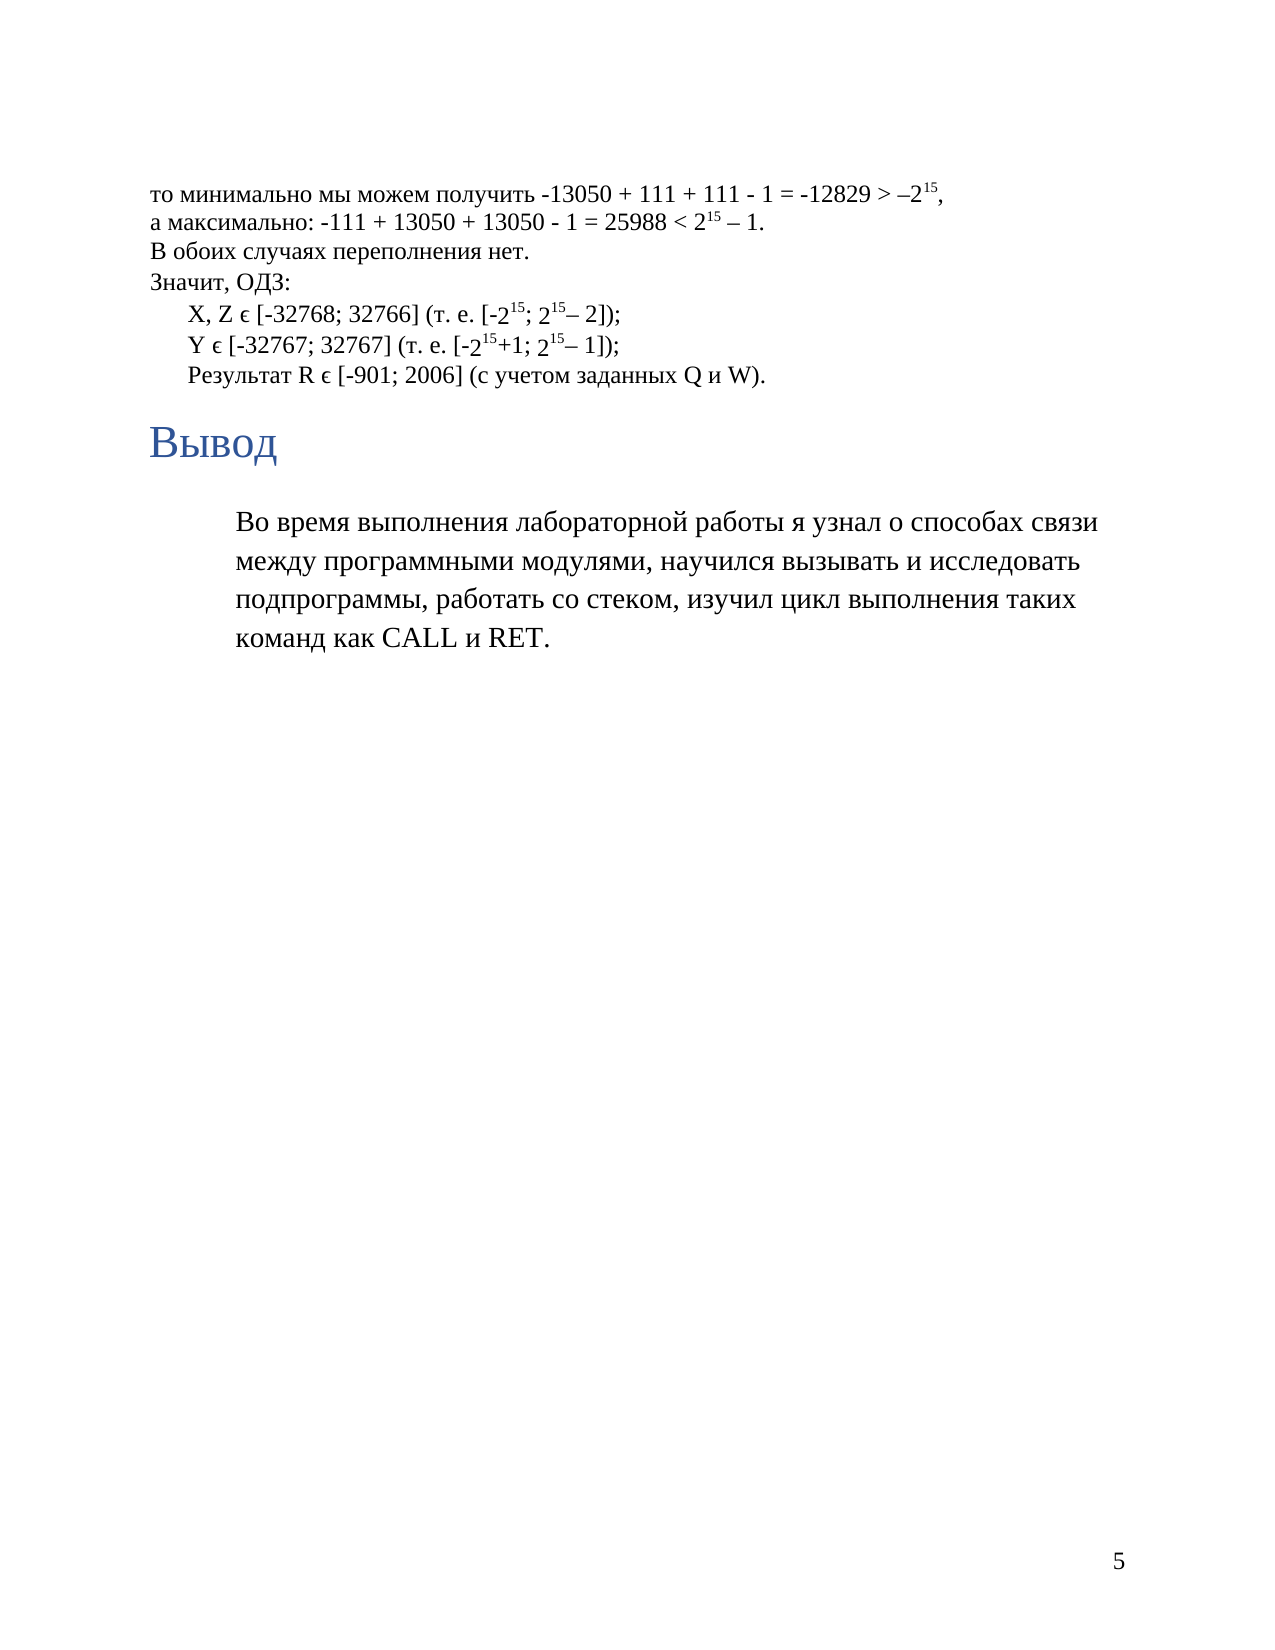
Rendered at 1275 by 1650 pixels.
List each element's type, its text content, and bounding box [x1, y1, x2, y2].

text В обоих случаях переполнения нет. [150, 236, 1125, 265]
text то минимально мы можем получить -13050 + 111 + 111 - 1 = -12829 > –215, [150, 179, 1125, 207]
list Y ϵ [-32767; 32767] (т. е. [-+1; – 1]); [187, 329, 1125, 361]
subtitle Вывод [148, 414, 1125, 467]
list Результат R ϵ [-901; 2006] (с учетом заданных Q и W). [187, 361, 1125, 389]
text Во время выполнения лабораторной работы я узнал о способах связи между программными модулями, научился вызывать и исследовать подпрограммы, работать со стеком, изучил цикл выполнения таких команд как CALL и RET. [235, 504, 1125, 654]
text Значит, ОДЗ: [150, 267, 1125, 296]
text а максимально: -111 + 13050 + 13050 - 1 = 25988 < 215 – 1. [150, 207, 1125, 236]
list X, Z ϵ [-32768; 32766] (т. е. [-; – 2]); [187, 298, 1125, 329]
